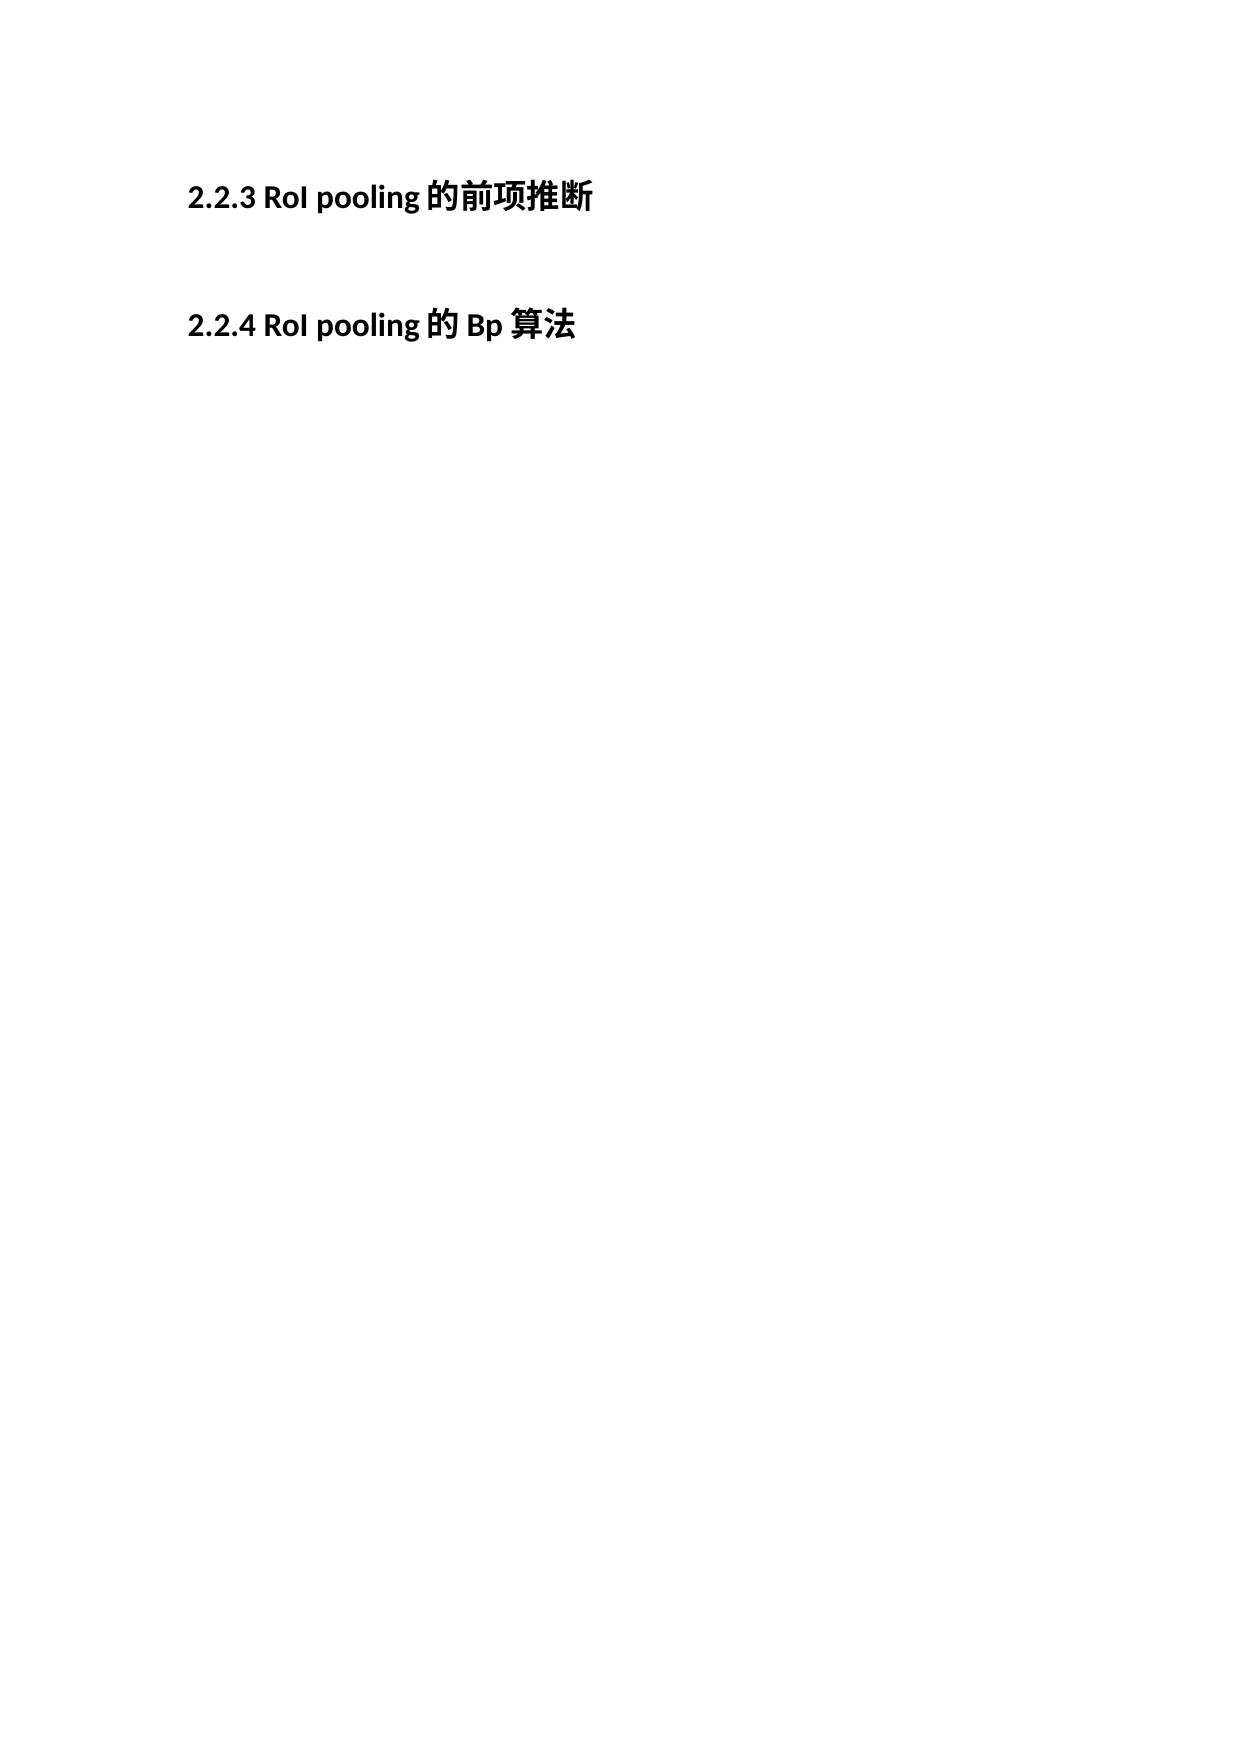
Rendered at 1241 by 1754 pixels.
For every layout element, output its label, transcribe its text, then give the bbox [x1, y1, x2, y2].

subtitle 2.2.3 RoI pooling的前项推断 [187, 162, 1053, 227]
subtitle 2.2.4 RoI pooling的Bp算法 [187, 289, 1053, 354]
